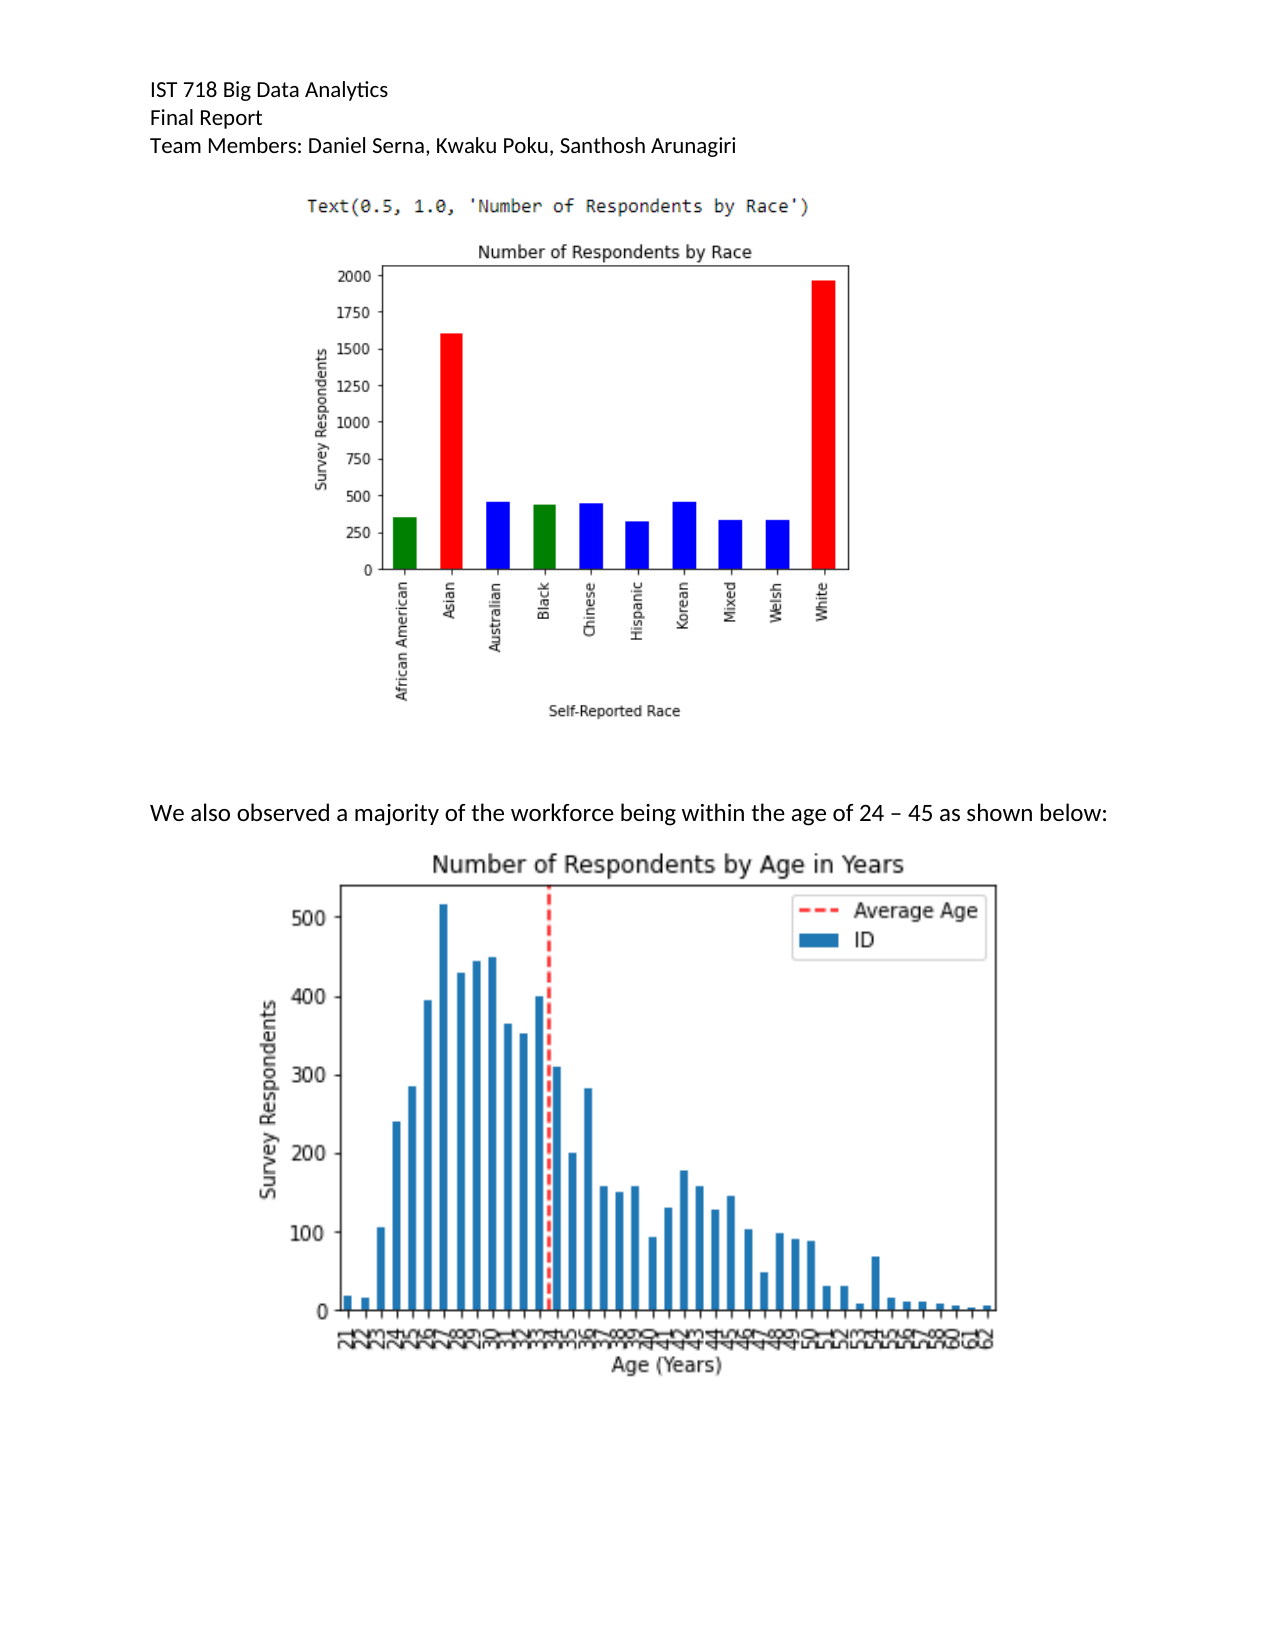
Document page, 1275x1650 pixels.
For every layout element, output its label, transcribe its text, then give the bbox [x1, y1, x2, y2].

text We also observed a majority of the workforce being within the age of 24 – 45 as shown below: [150, 797, 1125, 828]
